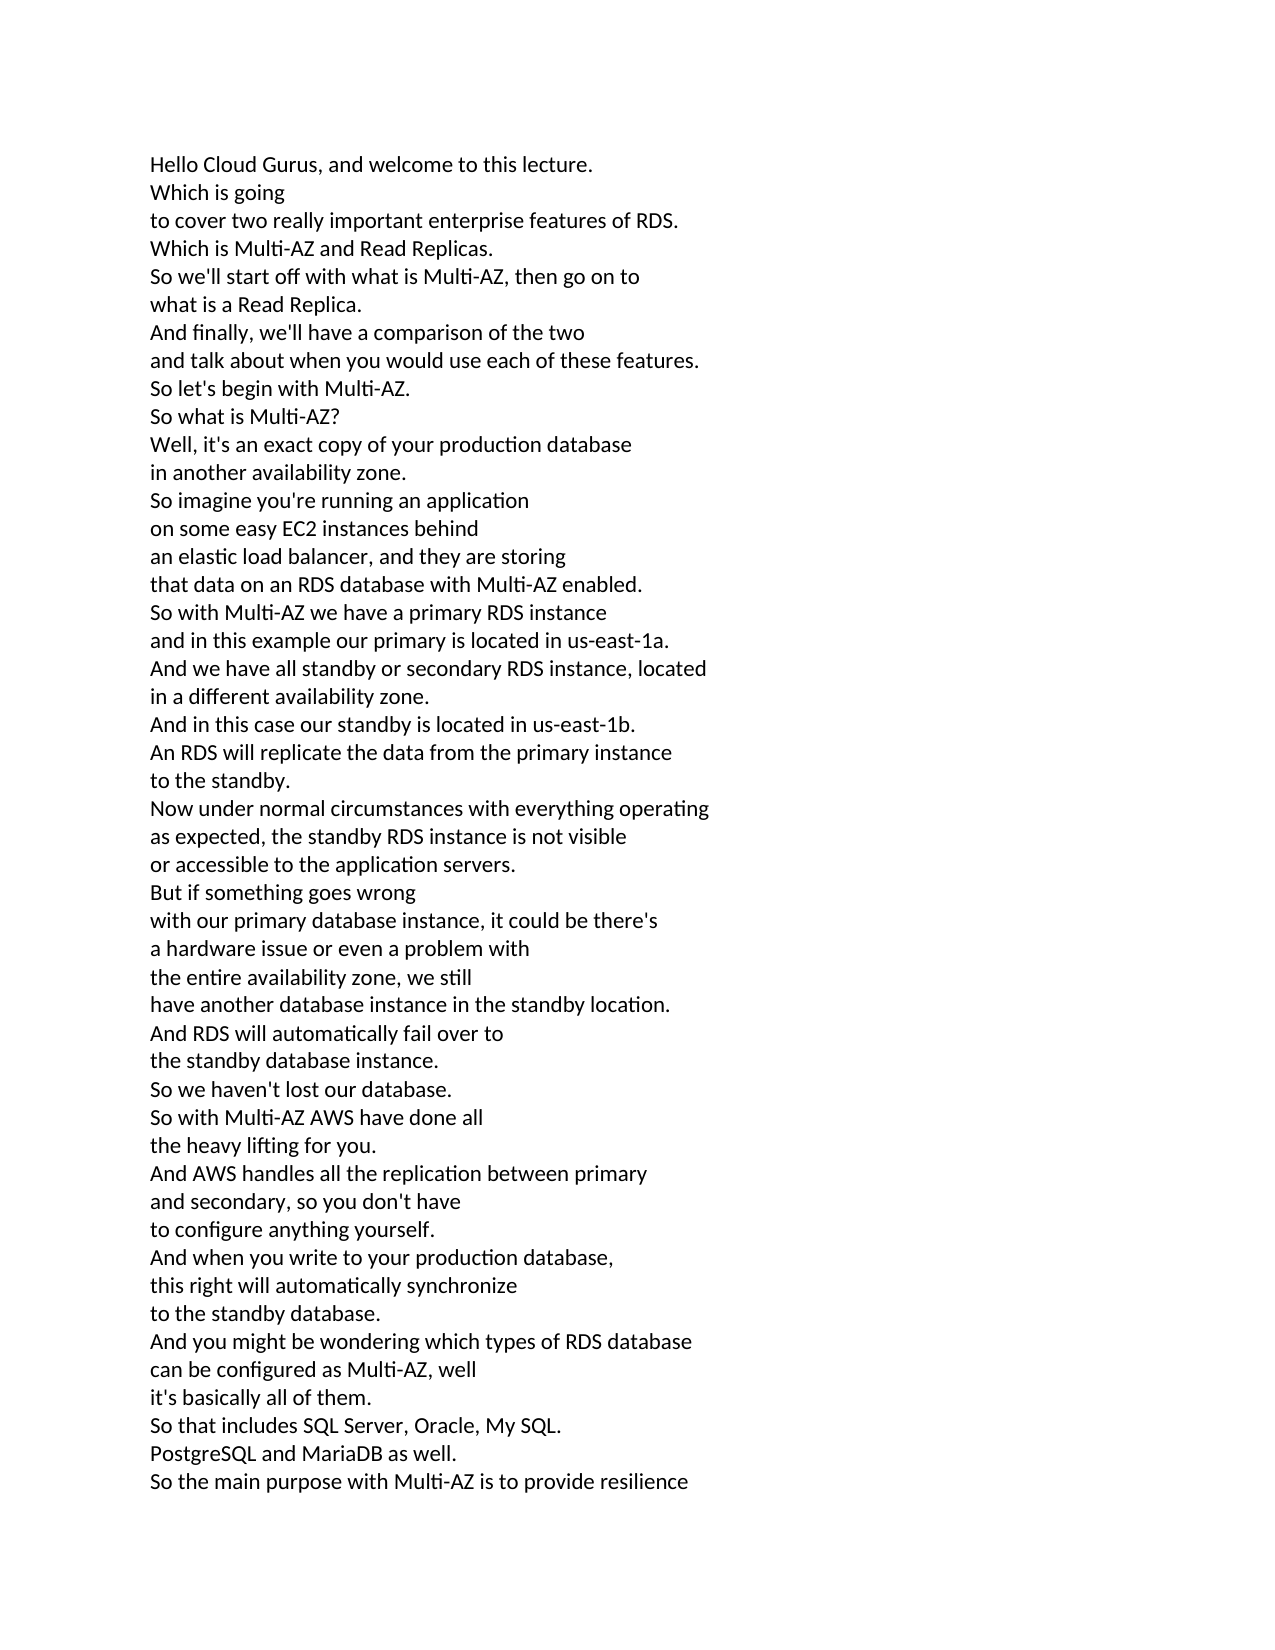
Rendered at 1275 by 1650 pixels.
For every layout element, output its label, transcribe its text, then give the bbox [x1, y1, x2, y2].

text Well, it's an exact copy of your production database [150, 430, 1125, 458]
text And when you write to your production database, [150, 1243, 1125, 1271]
text So what is Multi-AZ? [150, 402, 1125, 430]
text Now under normal circumstances with everything operating [150, 794, 1125, 822]
text PostgreSQL and MariaDB as well. [150, 1439, 1125, 1467]
text And RDS will automatically fail over to [150, 1019, 1125, 1047]
text that data on an RDS database with Multi-AZ enabled. [150, 570, 1125, 598]
text Which is Multi-AZ and Read Replicas. [150, 234, 1125, 262]
text a hardware issue or even a problem with [150, 934, 1125, 963]
text can be configured as Multi-AZ, well [150, 1355, 1125, 1383]
text So that includes SQL Server, Oracle, My SQL. [150, 1411, 1125, 1439]
text An RDS will replicate the data from the primary instance [150, 738, 1125, 766]
text as expected, the standby RDS instance is not visible [150, 822, 1125, 851]
text to the standby database. [150, 1299, 1125, 1327]
text and in this example our primary is located in us-east-1a. [150, 626, 1125, 654]
text So the main purpose with Multi-AZ is to provide resilience [150, 1467, 1125, 1495]
text Hello Cloud Gurus, and welcome to this lecture. [150, 150, 1125, 178]
text So we'll start off with what is Multi-AZ, then go on to [150, 262, 1125, 290]
text So imagine you're running an application [150, 486, 1125, 514]
text the standby database instance. [150, 1047, 1125, 1075]
text the entire availability zone, we still [150, 963, 1125, 991]
text what is a Read Replica. [150, 290, 1125, 318]
text with our primary database instance, it could be there's [150, 907, 1125, 934]
text to configure anything yourself. [150, 1215, 1125, 1243]
text So we haven't lost our database. [150, 1075, 1125, 1103]
text Which is going [150, 178, 1125, 206]
text in a different availability zone. [150, 682, 1125, 710]
text And we have all standby or secondary RDS instance, located [150, 654, 1125, 682]
text So let's begin with Multi-AZ. [150, 374, 1125, 402]
text and secondary, so you don't have [150, 1187, 1125, 1215]
text And AWS handles all the replication between primary [150, 1159, 1125, 1187]
text And finally, we'll have a comparison of the two [150, 318, 1125, 346]
text this right will automatically synchronize [150, 1271, 1125, 1299]
text have another database instance in the standby location. [150, 991, 1125, 1019]
text it's basically all of them. [150, 1383, 1125, 1411]
text on some easy EC2 instances behind [150, 514, 1125, 542]
text to cover two really important enterprise features of RDS. [150, 206, 1125, 234]
text and talk about when you would use each of these features. [150, 346, 1125, 374]
text And in this case our standby is located in us-east-1b. [150, 710, 1125, 738]
text And you might be wondering which types of RDS database [150, 1327, 1125, 1355]
text an elastic load balancer, and they are storing [150, 542, 1125, 570]
text to the standby. [150, 766, 1125, 794]
text the heavy lifting for you. [150, 1131, 1125, 1159]
text But if something goes wrong [150, 878, 1125, 907]
text in another availability zone. [150, 458, 1125, 486]
text or accessible to the application servers. [150, 851, 1125, 878]
text So with Multi-AZ we have a primary RDS instance [150, 598, 1125, 626]
text So with Multi-AZ AWS have done all [150, 1103, 1125, 1131]
